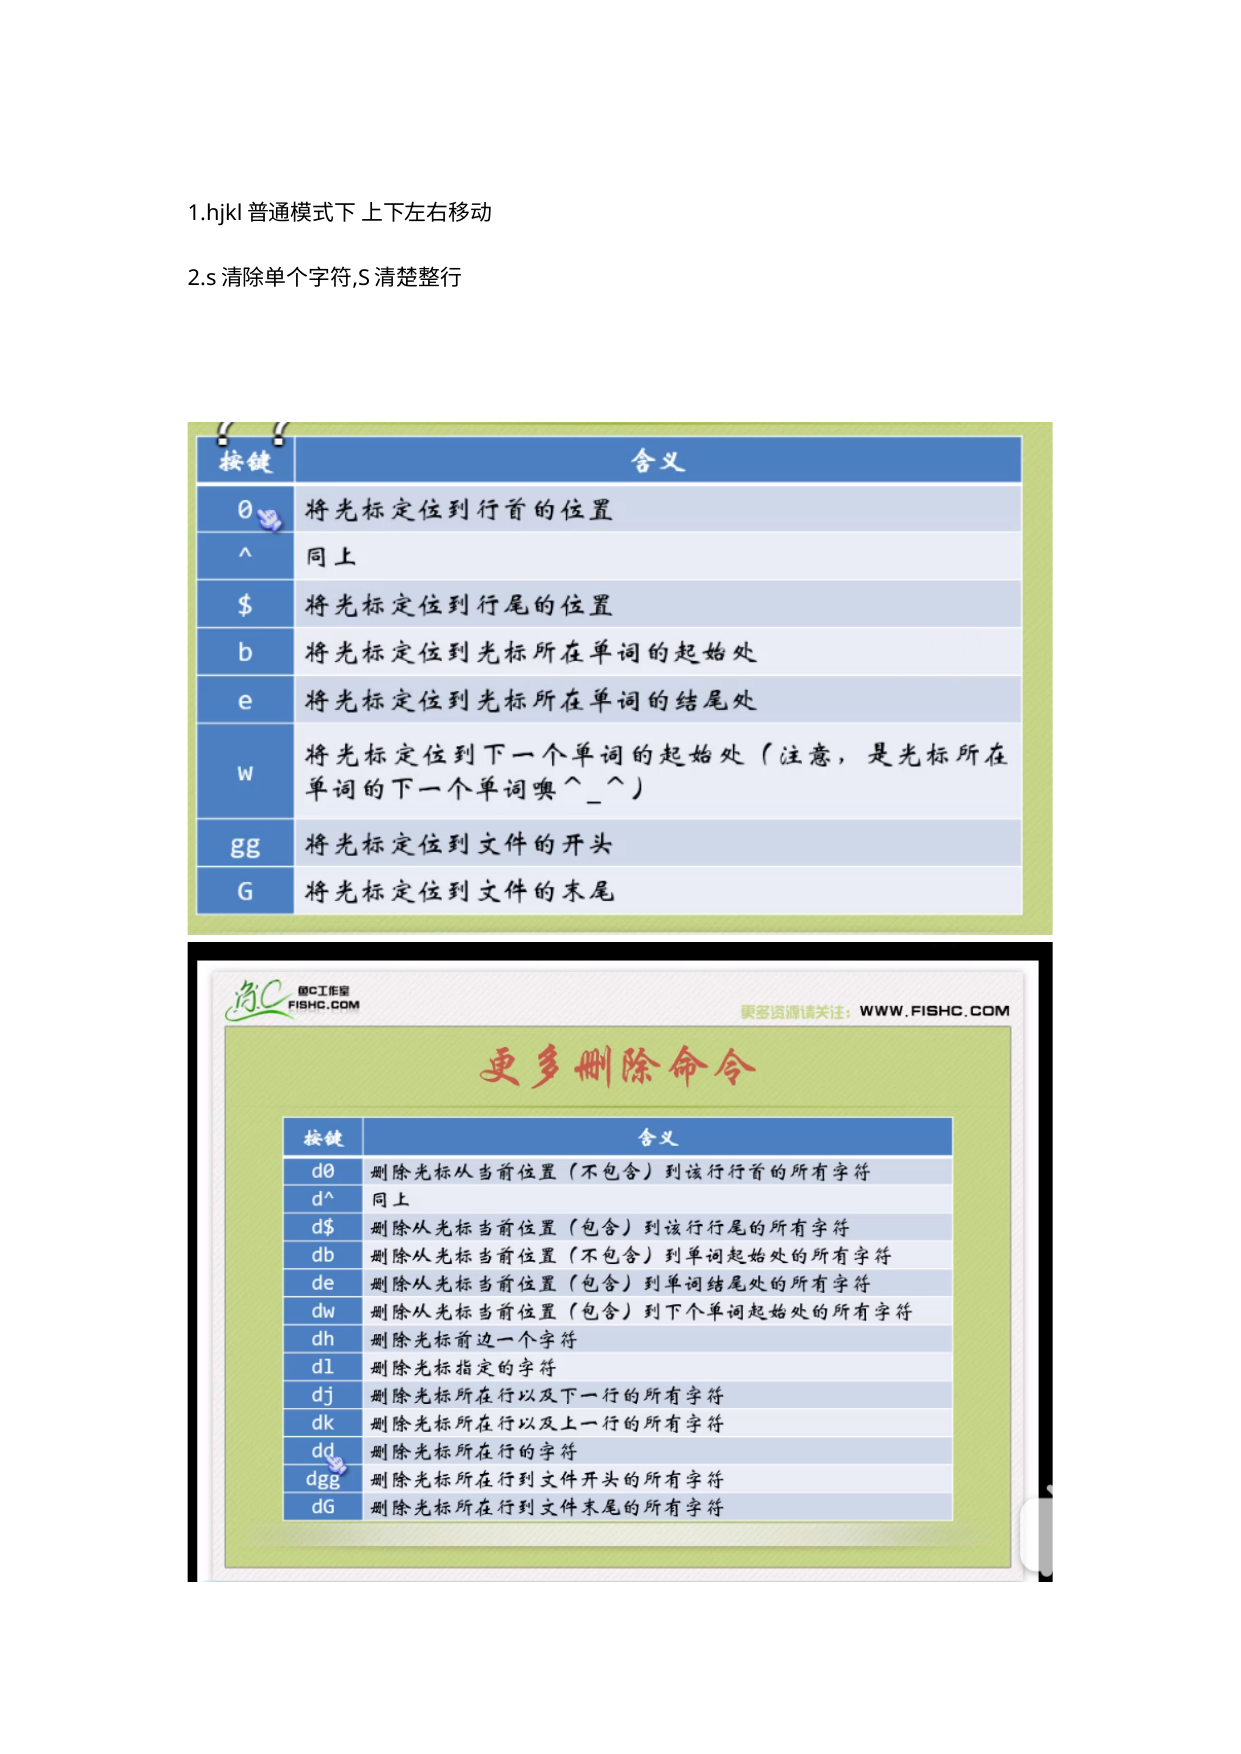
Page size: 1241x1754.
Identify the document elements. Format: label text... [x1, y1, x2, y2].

picture [187, 942, 1053, 1582]
text 1.hjkl普通模式下 上下左右移动 [187, 194, 1053, 227]
text 2.s清除单个字符,S清楚整行 [187, 259, 1053, 292]
picture [187, 422, 1053, 935]
